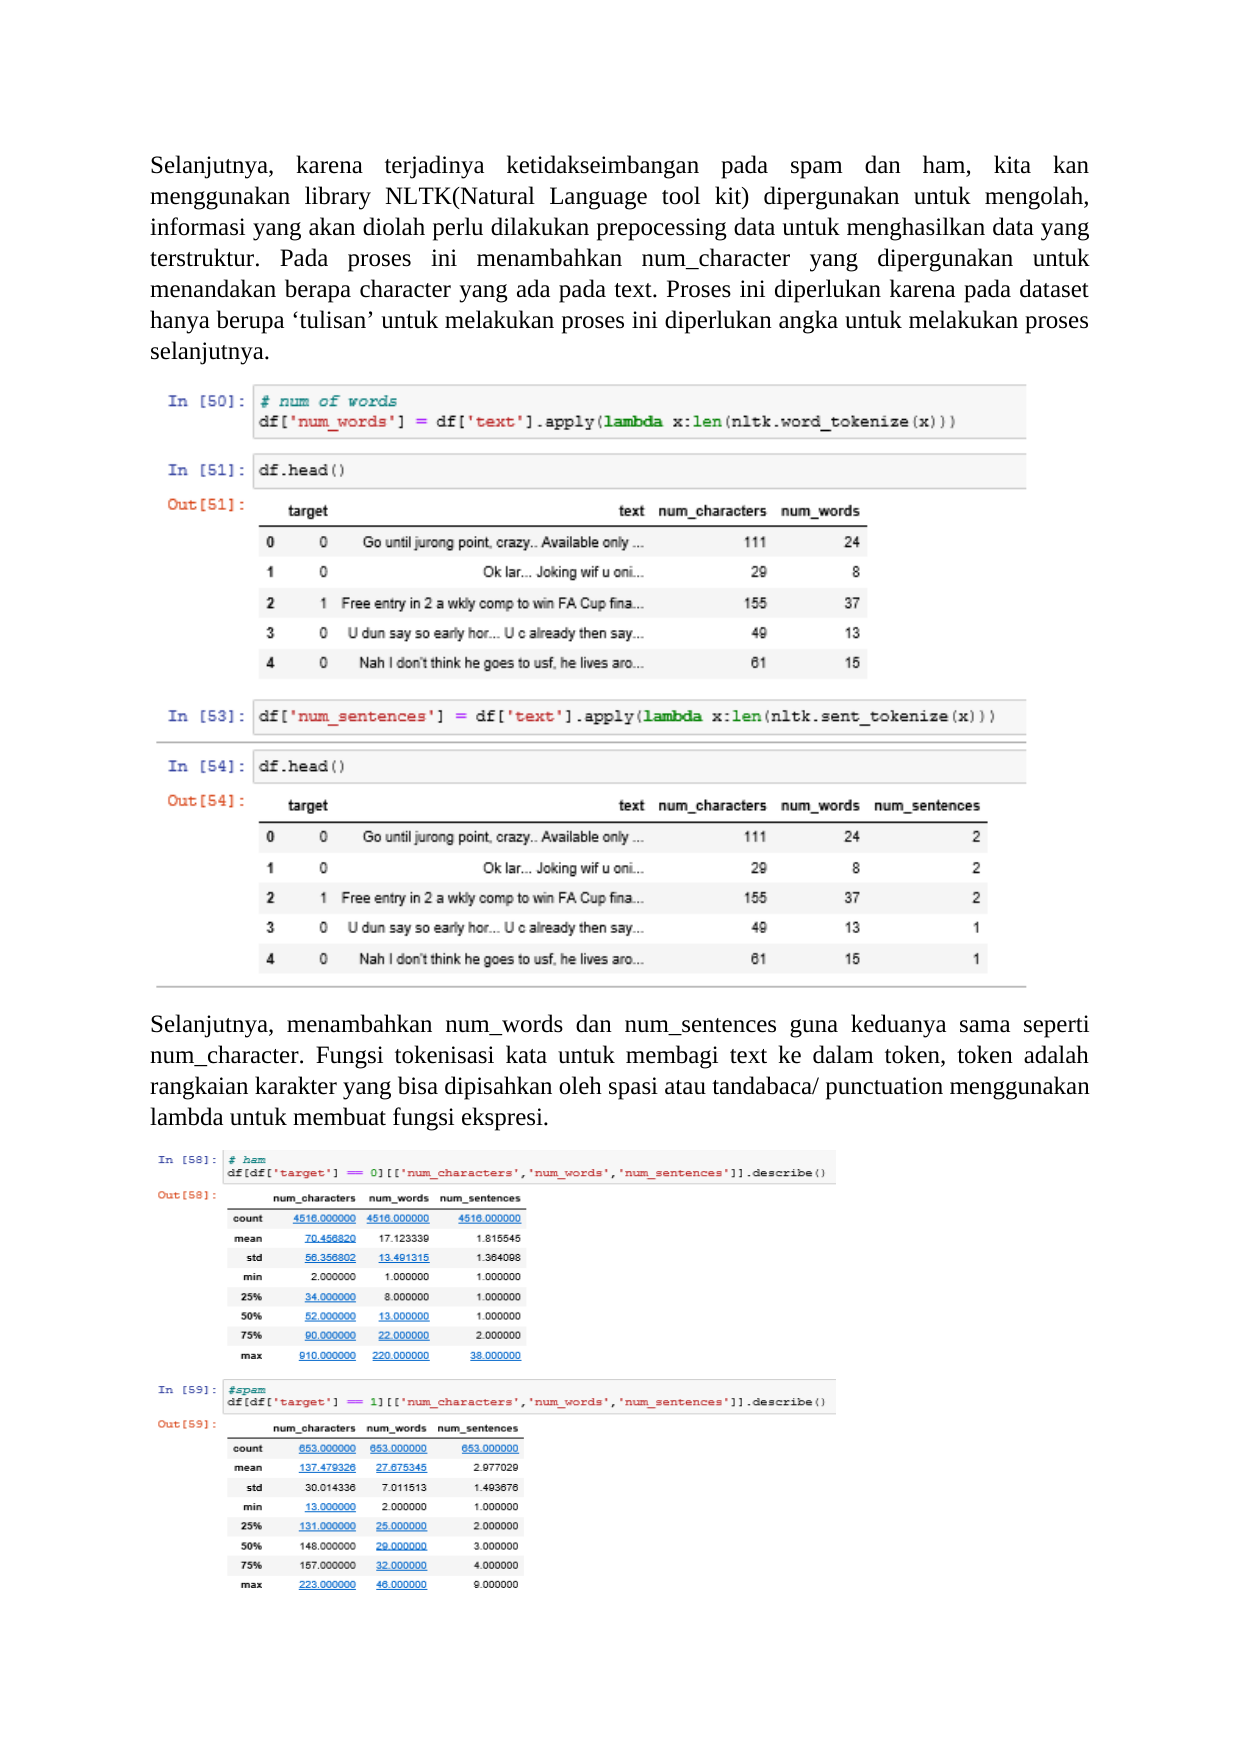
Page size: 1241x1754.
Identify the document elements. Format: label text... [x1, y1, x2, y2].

picture [156, 1150, 836, 1597]
picture [156, 383, 1027, 991]
text Selanjutnya, karena terjadinya ketidakseimbangan pada spam dan ham, kita kan menggunakan library NLTK(Natural Language tool kit) dipergunakan untuk mengolah, informasi yang akan diolah perlu dilakukan prepocessing data untuk menghasilkan data yang terstruktur. Pada proses ini menambahkan num_character yang dipergunakan untuk menandakan berapa character yang ada pada text. Proses ini diperlukan karena pada dataset hanya berupa ‘tulisan’ untuk melakukan proses ini diperlukan angka untuk melakukan proses selanjutnya. [150, 150, 1090, 365]
text Selanjutnya, menambahkan num_words dan num_sentences guna keduanya sama seperti num_character. Fungsi tokenisasi kata untuk membagi text ke dalam token, token adalah rangkaian karakter yang bisa dipisahkan oleh spasi atau tandabaca/ punctuation menggunakan lambda untuk membuat fungsi ekspresi. [150, 1009, 1090, 1131]
